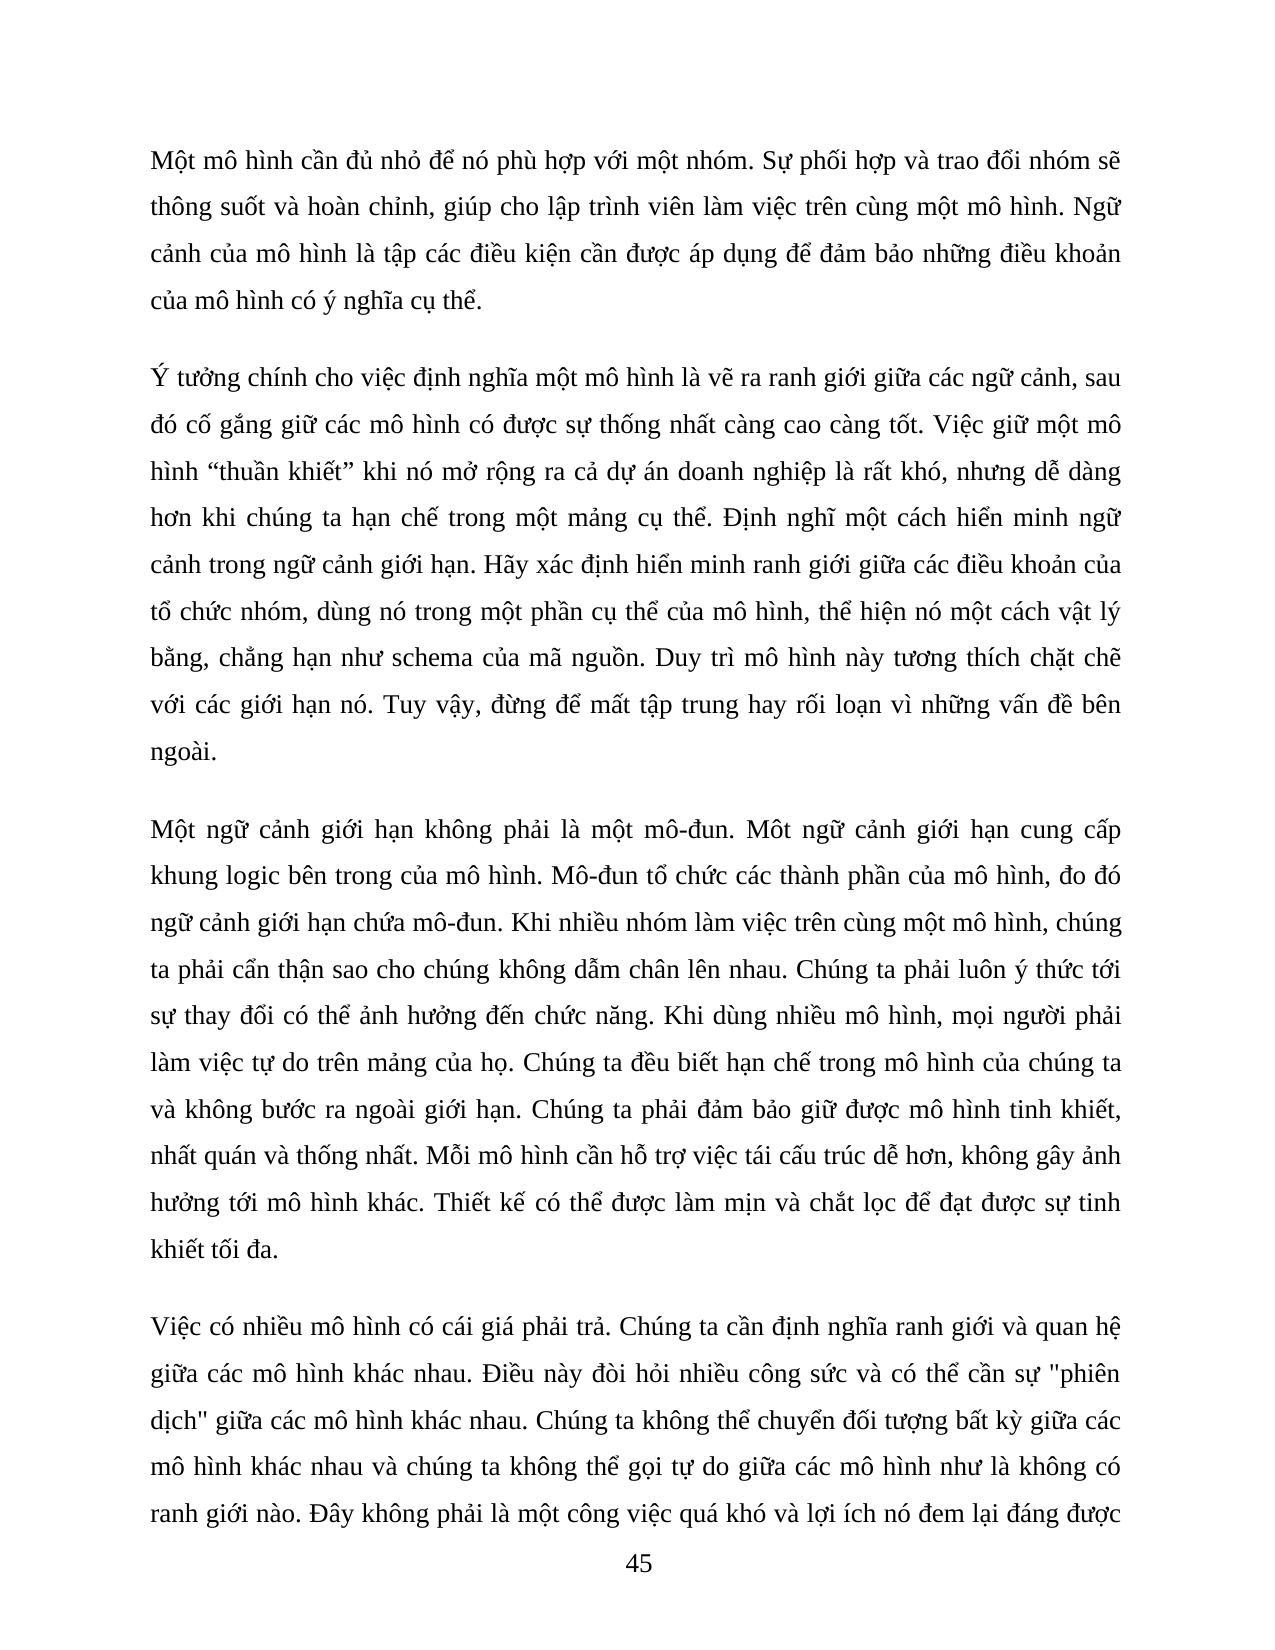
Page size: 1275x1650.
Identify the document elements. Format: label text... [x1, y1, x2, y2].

text Một ngữ cảnh giới hạn không phải là một mô-đun. Môt ngữ cảnh giới hạn cung cấp khung logic bên trong của mô hình. Mô-đun tổ chức các thành phần của mô hình, đo đó ngữ cảnh giới hạn chứa mô-đun. Khi nhiều nhóm làm việc trên cùng một mô hình, chúng ta phải cẩn thận sao cho chúng không dẫm chân lên nhau. Chúng ta phải luôn ý thức tới sự thay đổi có thể ảnh hưởng đến chức năng. Khi dùng nhiều mô hình, mọi người phải làm việc tự do trên mảng của họ. Chúng ta đều biết hạn chế trong mô hình của chúng ta và không bước ra ngoài giới hạn. Chúng ta phải đảm bảo giữ được mô hình tinh khiết, nhất quán và thống nhất. Mỗi mô hình cần hỗ trợ việc tái cấu trúc dễ hơn, không gây ảnh hưởng tới mô hình khác. Thiết kế có thể được làm mịn và chắt lọc để đạt được sự tinh khiết tối đa. [150, 813, 1122, 1264]
text Ý tưởng chính cho việc định nghĩa một mô hình là vẽ ra ranh giới giữa các ngữ cảnh, sau đó cố gắng giữ các mô hình có được sự thống nhất càng cao càng tốt. Việc giữ một mô hình “thuần khiết” khi nó mở rộng ra cả dự án doanh nghiệp là rất khó, nhưng dễ dàng hơn khi chúng ta hạn chế trong một mảng cụ thể. Định nghĩ một cách hiển minh ngữ cảnh trong ngữ cảnh giới hạn. Hãy xác định hiển minh ranh giới giữa các điều khoản của tổ chức nhóm, dùng nó trong một phần cụ thể của mô hình, thể hiện nó một cách vật lý bằng, chẳng hạn như schema của mã nguồn. Duy trì mô hình này tương thích chặt chẽ với các giới hạn nó. Tuy vậy, đừng để mất tập trung hay rối loạn vì những vấn đề bên ngoài. [150, 362, 1122, 766]
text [150, 144, 1122, 315]
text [150, 1311, 1122, 1528]
